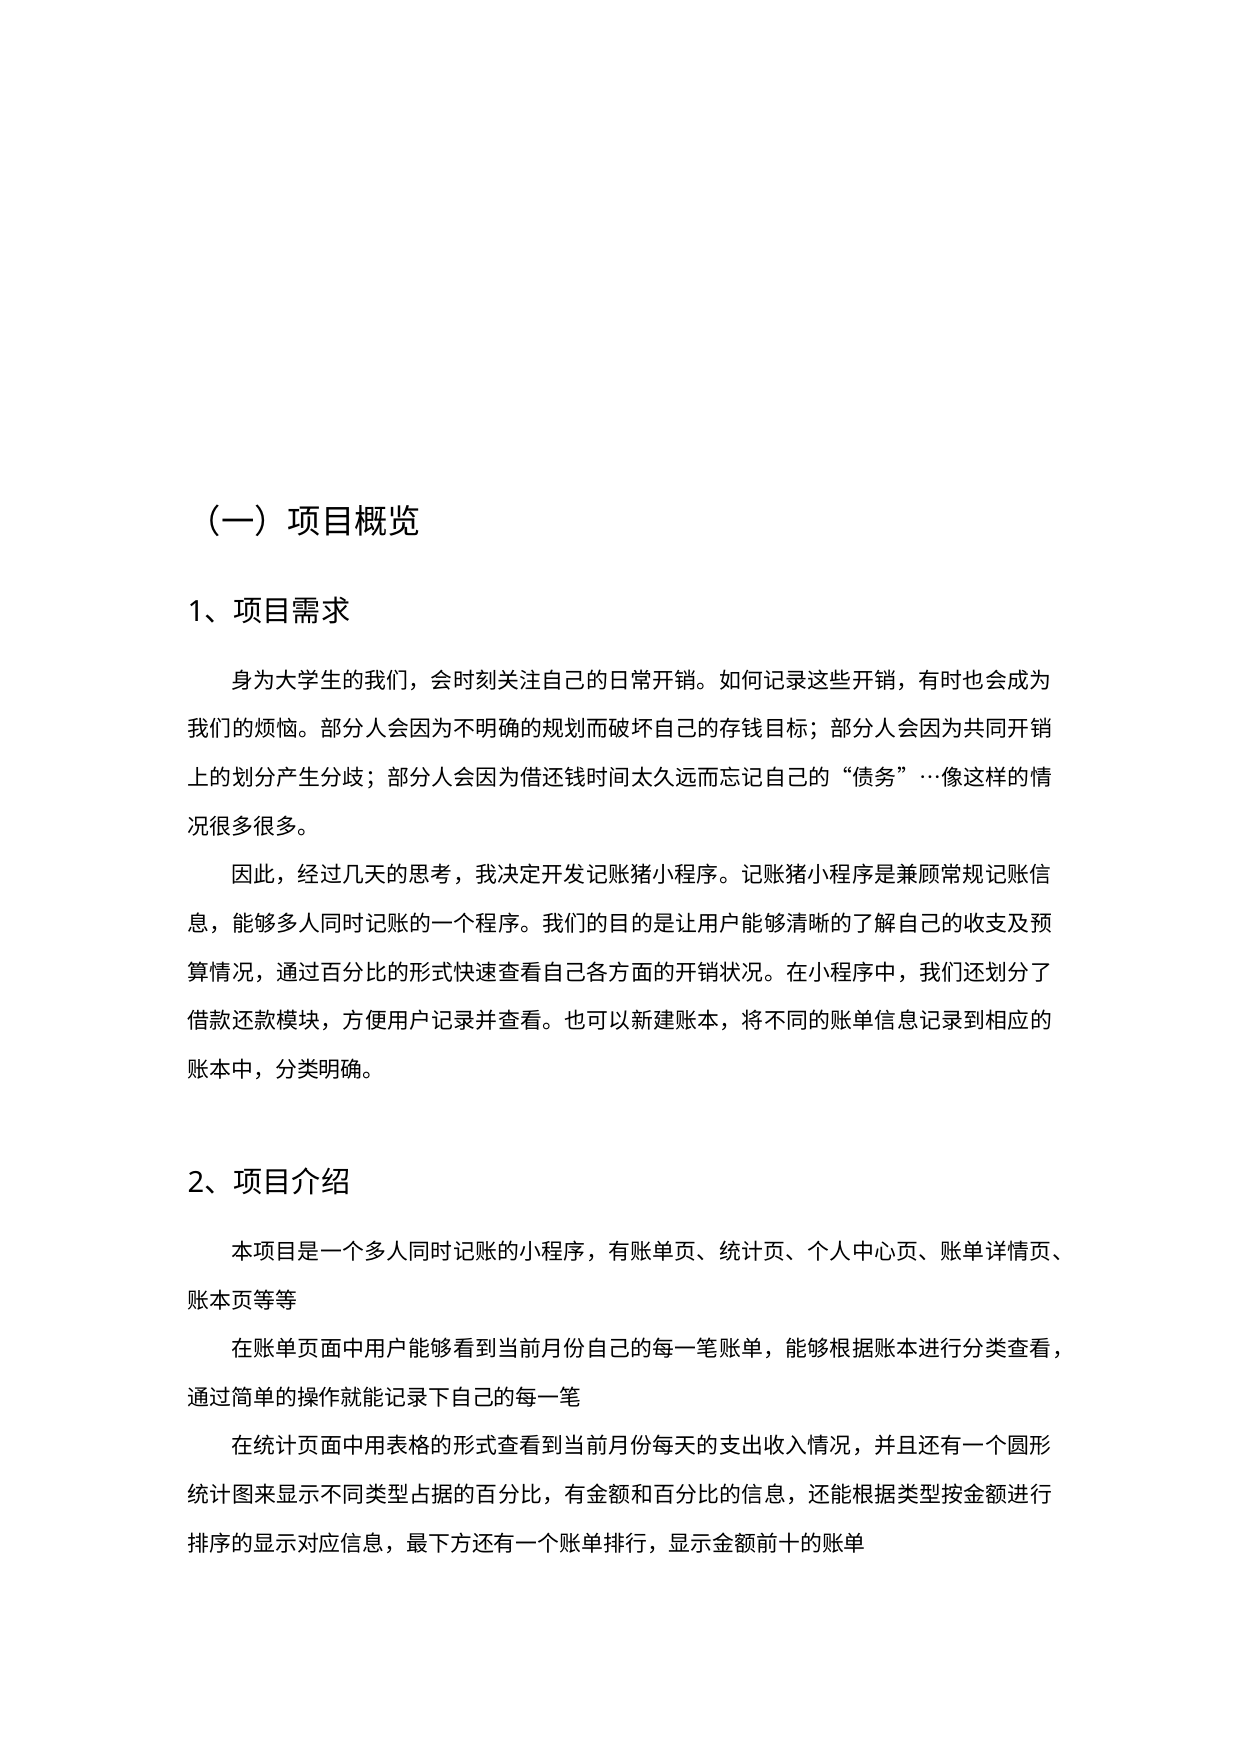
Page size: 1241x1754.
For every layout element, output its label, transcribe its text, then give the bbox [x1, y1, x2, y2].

text 在账单页面中用户能够看到当前月份自己的每一笔账单，能够根据账本进行分类查看，通过简单的操作就能记录下自己的每一笔 [187, 1331, 1053, 1412]
text 因此，经过几天的思考，我决定开发记账猪小程序。记账猪小程序是兼顾常规记账信息，能够多人同时记账的一个程序。我们的目的是让用户能够清晰的了解自己的收支及预算情况，通过百分比的形式快速查看自己各方面的开销状况。在小程序中，我们还划分了借款还款模块，方便用户记录并查看。也可以新建账本，将不同的账单信息记录到相应的账本中，分类明确。 [187, 857, 1053, 1084]
text （一）项目概览 [187, 487, 1053, 552]
text 2、项目介绍 [187, 1147, 1053, 1212]
text 在统计页面中用表格的形式查看到当前月份每天的支出收入情况，并且还有一个圆形统计图来显示不同类型占据的百分比，有金额和百分比的信息，还能根据类型按金额进行排序的显示对应信息，最下方还有一个账单排行，显示金额前十的账单 [187, 1428, 1053, 1558]
text 本项目是一个多人同时记账的小程序，有账单页、统计页、个人中心页、账单详情页、账本页等等 [187, 1234, 1053, 1315]
text 1、项目需求 [187, 576, 1053, 641]
text 身为大学生的我们，会时刻关注自己的日常开销。如何记录这些开销，有时也会成为我们的烦恼。部分人会因为不明确的规划而破坏自己的存钱目标；部分人会因为共同开销上的划分产生分歧；部分人会因为借还钱时间太久远而忘记自己的“债务”…像这样的情况很多很多。 [187, 662, 1053, 841]
